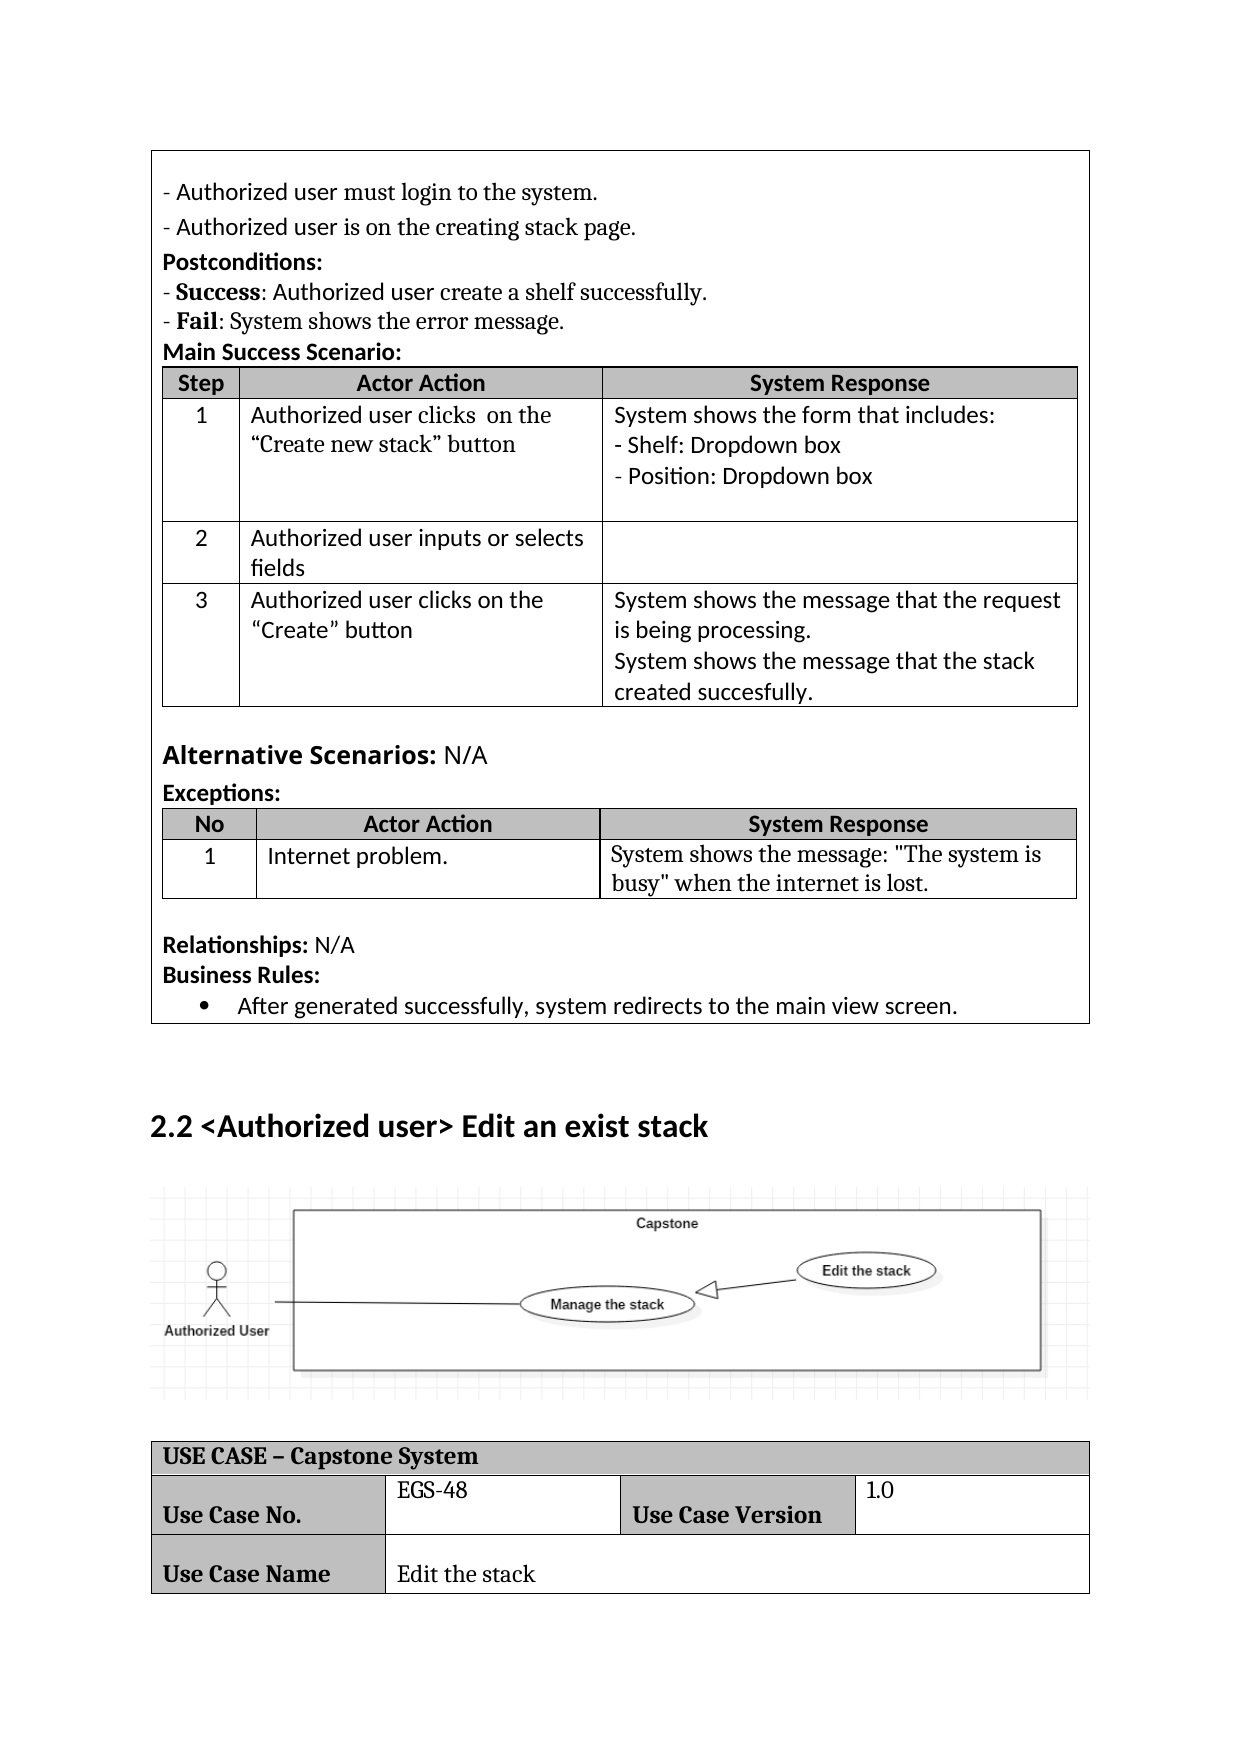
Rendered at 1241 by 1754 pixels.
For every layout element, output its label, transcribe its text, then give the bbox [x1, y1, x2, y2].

table_cell Use Case No. [152, 1476, 385, 1534]
table_cell Edit the stack [386, 1535, 1089, 1593]
table_cell Use Case Version [621, 1476, 855, 1534]
table_cell Use Case Name [152, 1535, 385, 1593]
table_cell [152, 151, 1089, 1023]
text 2.2 <Authorized user> Edit an exist stack [150, 1106, 1090, 1146]
table_cell 1.0 [856, 1476, 1089, 1534]
table_header USE CASE – Capstone System [152, 1442, 1089, 1474]
picture [150, 1187, 1090, 1400]
table_cell EGS-48 [386, 1476, 620, 1534]
